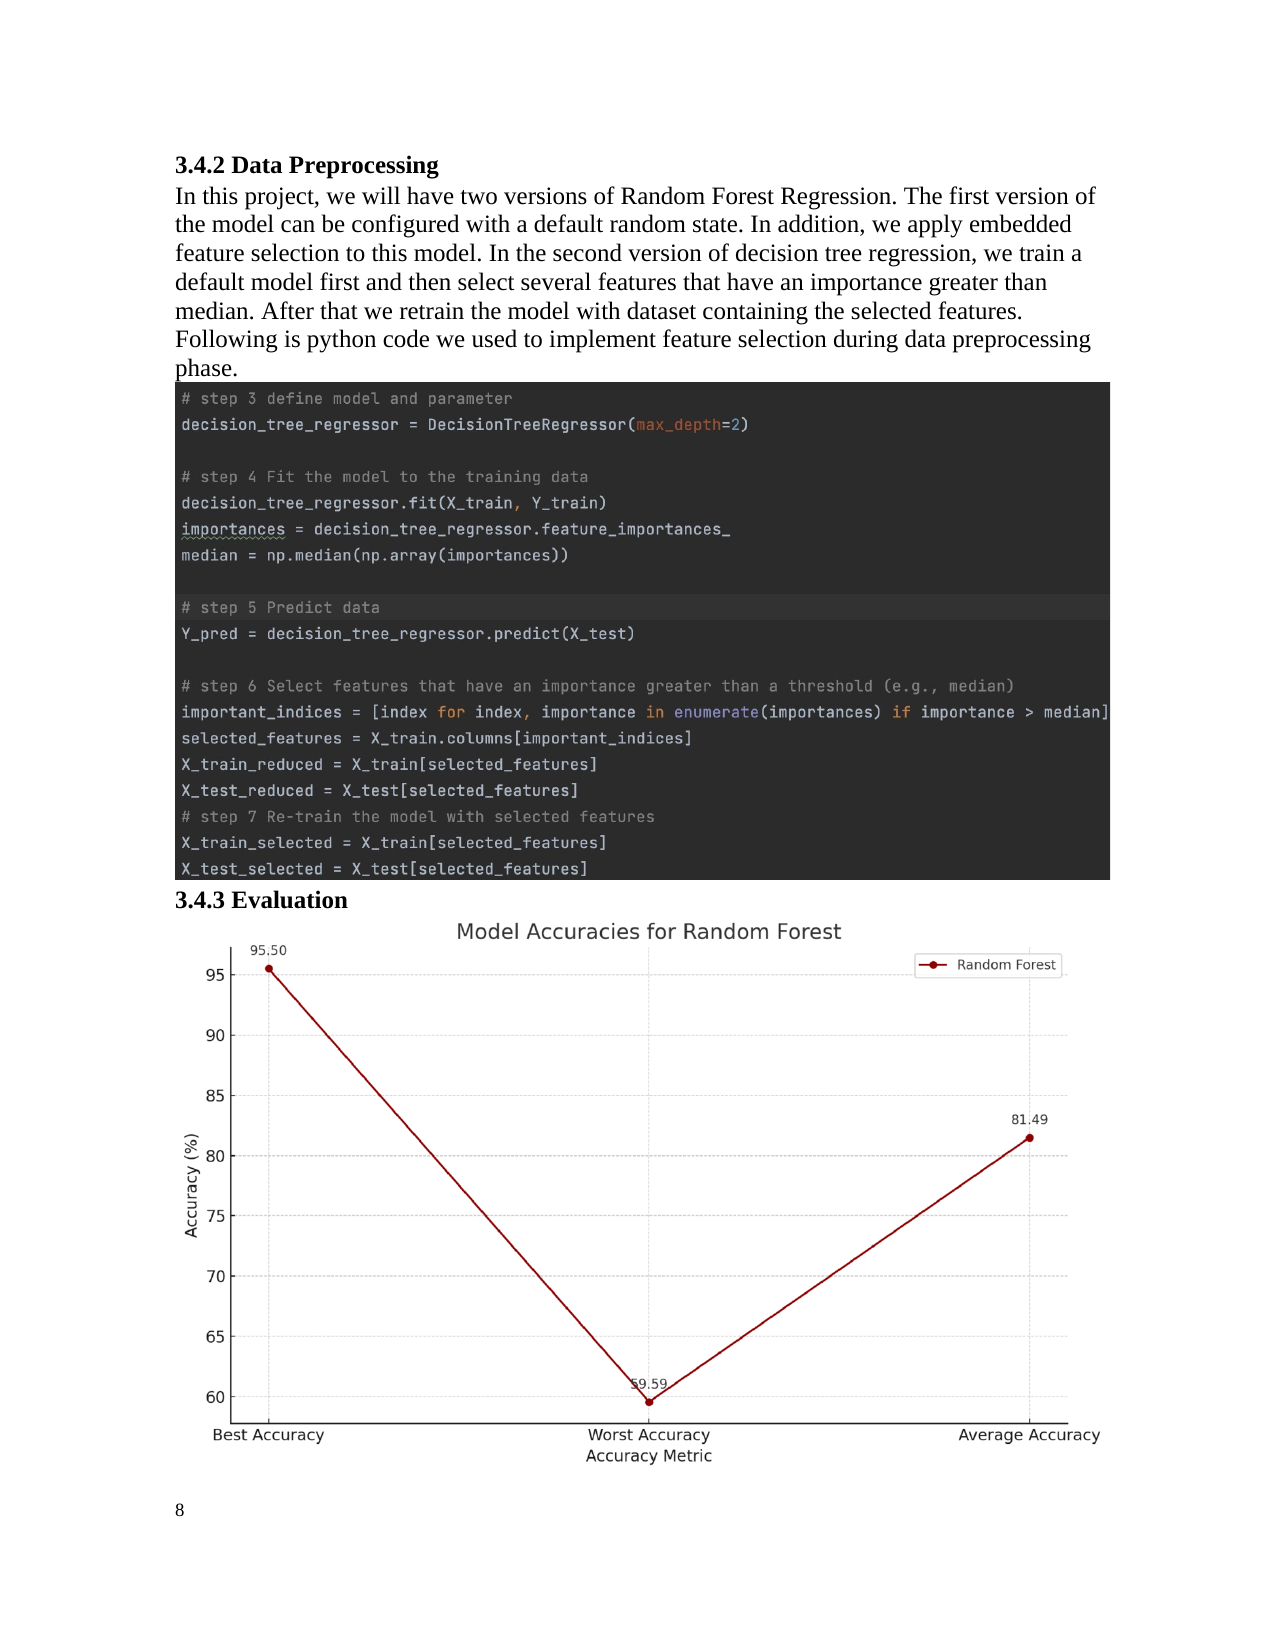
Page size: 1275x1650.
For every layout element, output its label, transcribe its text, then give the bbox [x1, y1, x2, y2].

picture [175, 382, 1111, 880]
subtitle 3.4.2 Data Preprocessing [175, 150, 1100, 179]
picture [175, 913, 1110, 1474]
text In this project, we will have two versions of Random Forest Regression. The first version of the model can be configured with a default random state. In addition, we apply embedded feature selection to this model. In the second version of decision tree regression, we train a default model first and then select several features that have an importance greater than median. After that we retrain the model with dataset containing the selected features. Following is python code we used to implement feature selection during data preprocessing phase. [175, 181, 1100, 382]
text 3.4.3 Evaluation [175, 880, 1100, 913]
